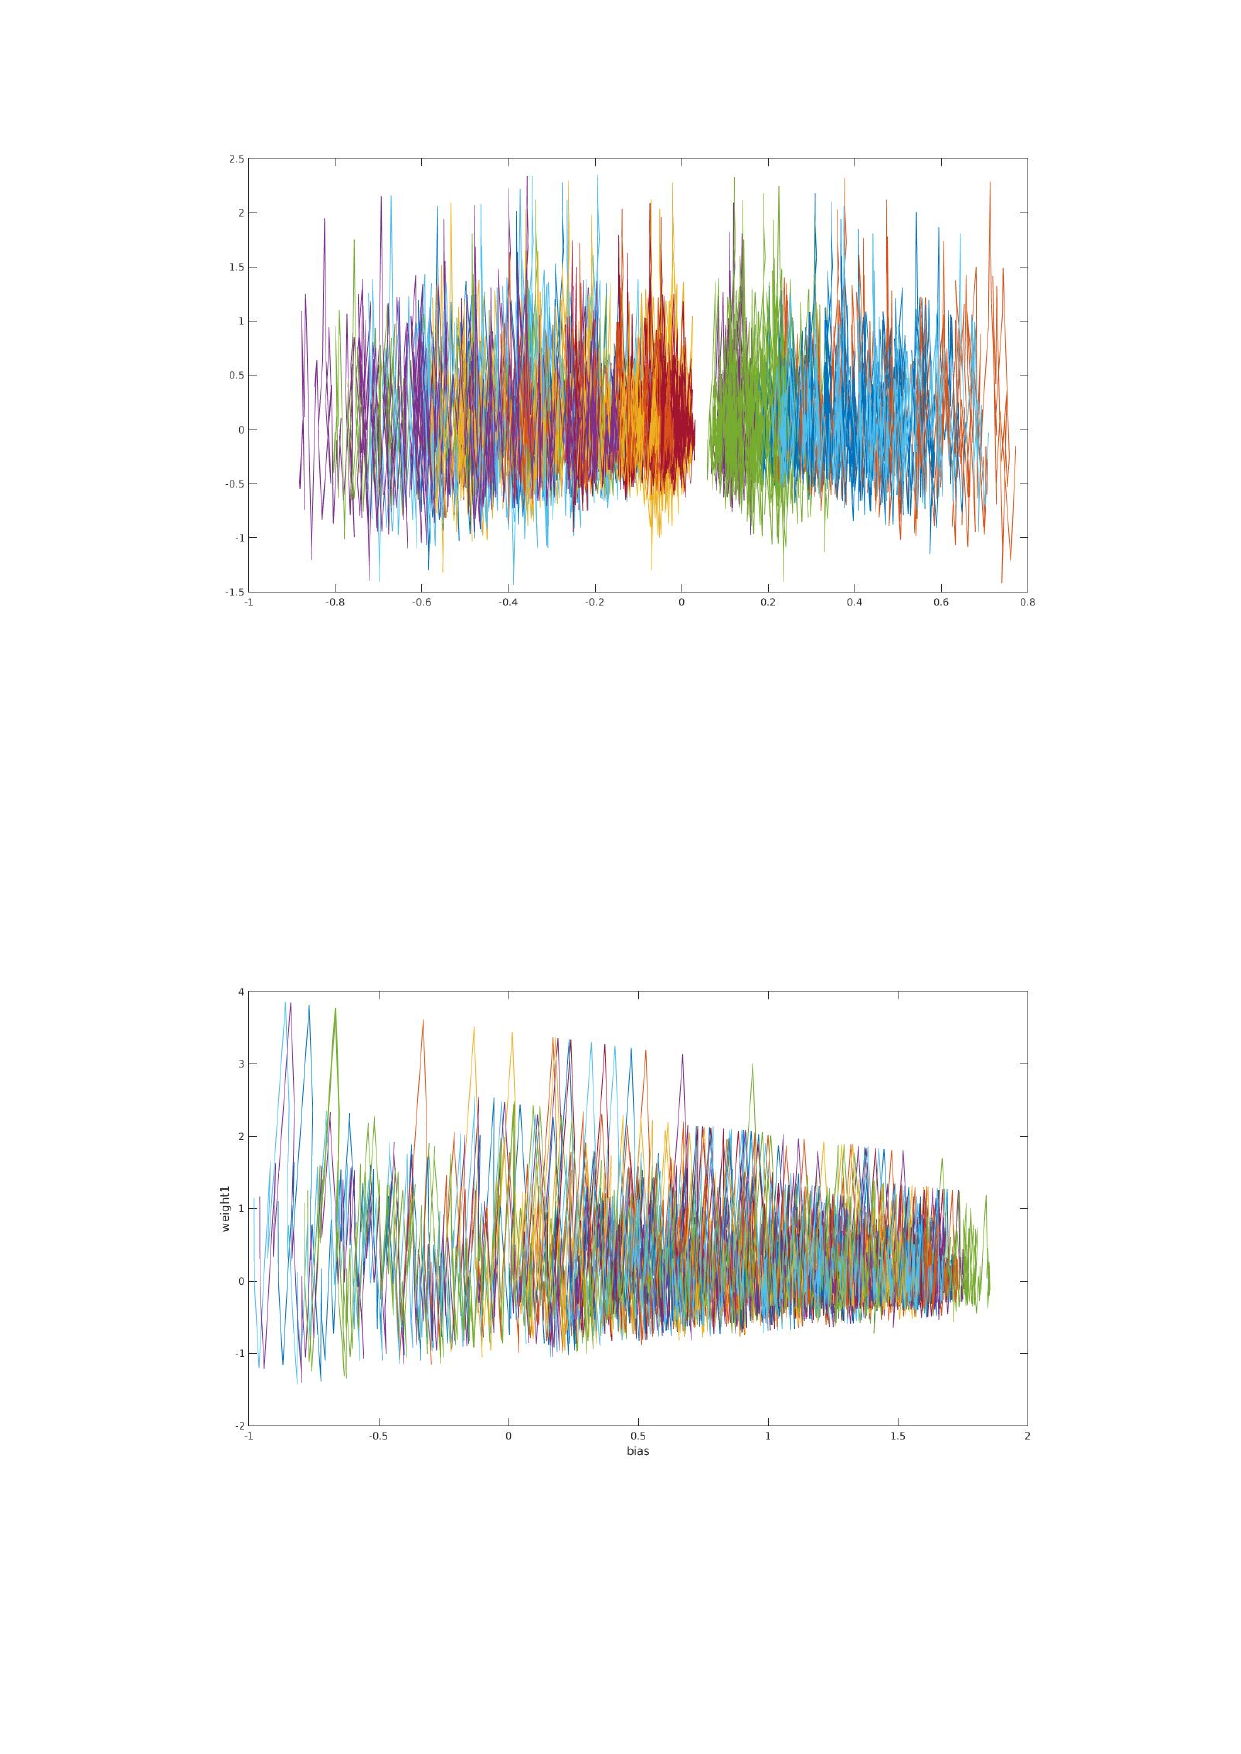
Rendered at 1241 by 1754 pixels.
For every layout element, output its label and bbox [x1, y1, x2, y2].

picture [118, 951, 1123, 1484]
picture [118, 118, 1123, 650]
